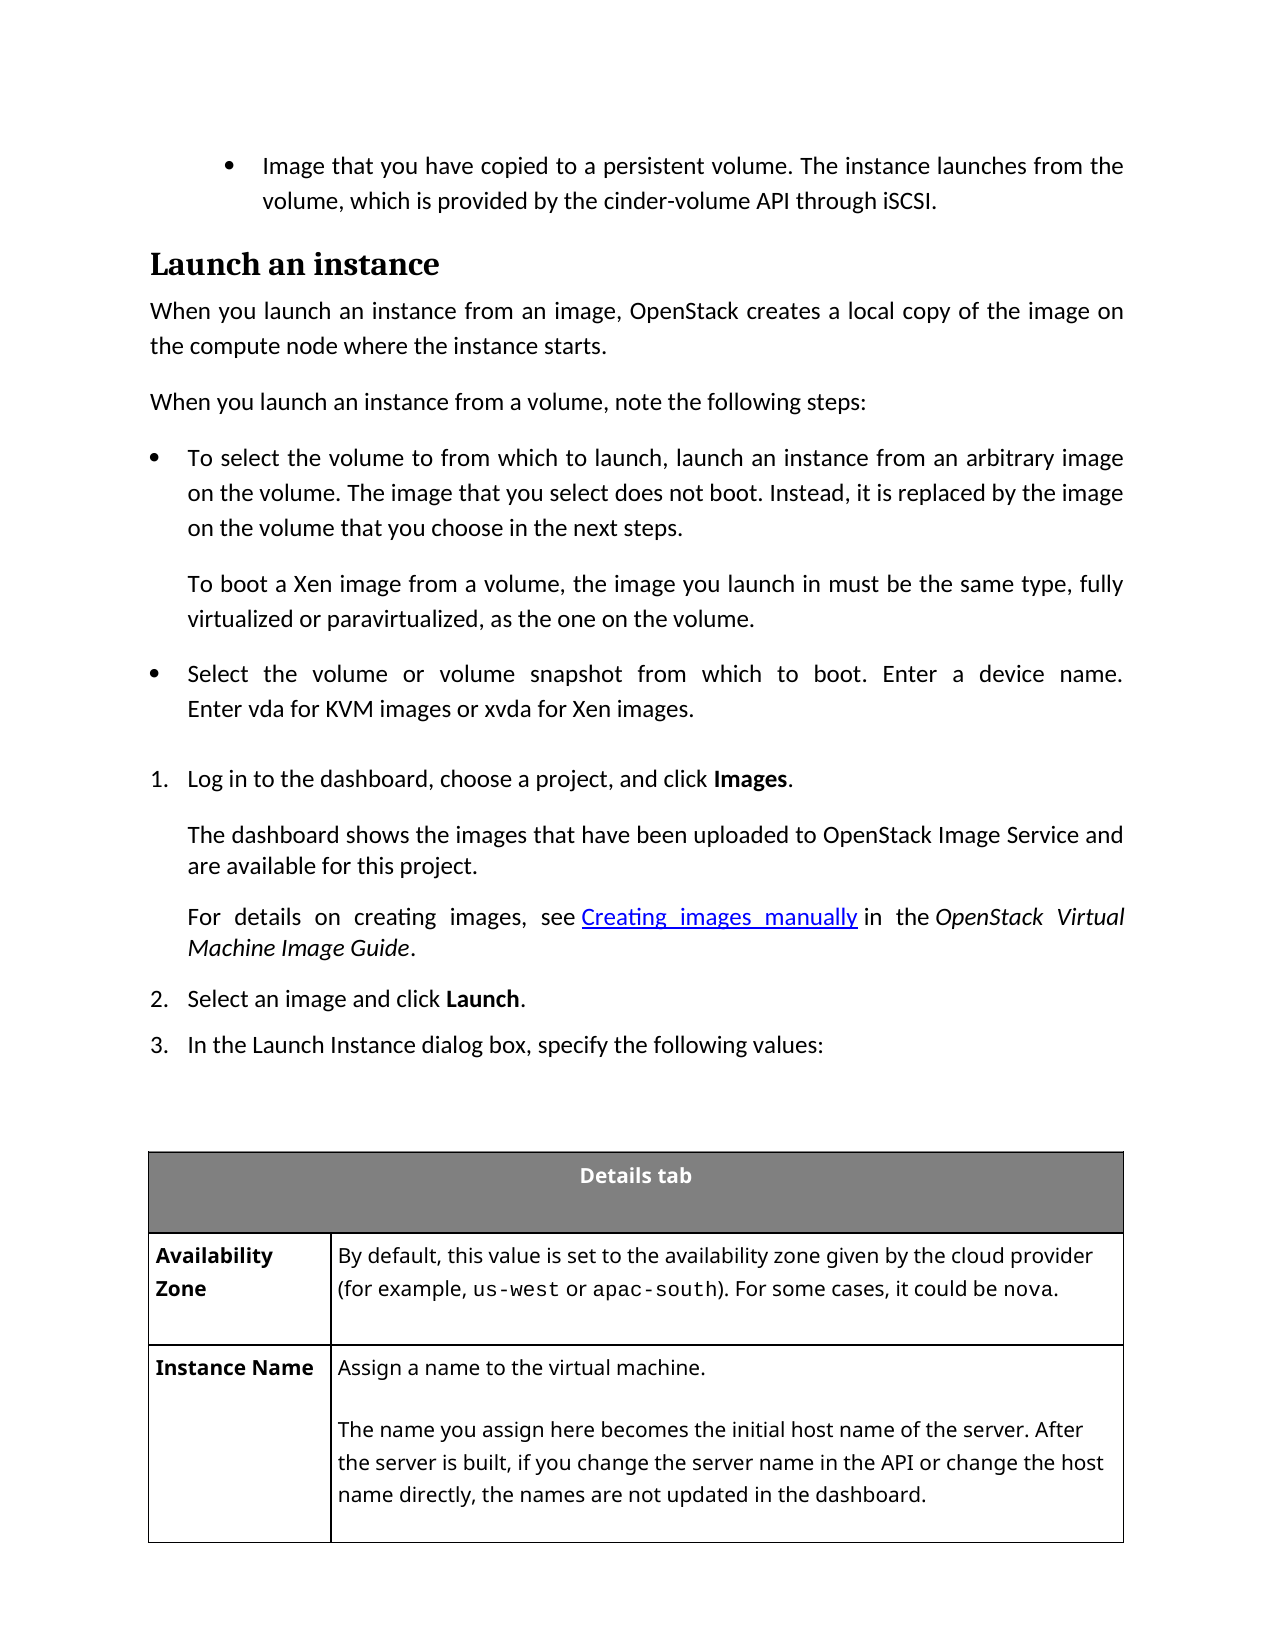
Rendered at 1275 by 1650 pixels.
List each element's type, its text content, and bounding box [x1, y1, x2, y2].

table_cell Availability Zone [149, 1234, 330, 1344]
table_cell By default, this value is set to the availability zone given by the cloud provider (for example, us-west or apac-south). For some cases, it could be nova. [332, 1234, 1123, 1344]
text When you launch an instance from an image, OpenStack creates a local copy of the image on the compute node where the instance starts. [150, 295, 1125, 361]
list To select the volume to from which to launch, launch an instance from an arbitrary image on the volume. The image that you select does not boot. Instead, it is replaced by the image on the volume that you choose in the next steps. [150, 442, 1125, 542]
text The dashboard shows the images that have been uploaded to OpenStack Image Service and are available for this project. [187, 819, 1125, 881]
list In the Launch Instance dialog box, specify the following values: [150, 1029, 1125, 1059]
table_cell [332, 1346, 1123, 1542]
text When you launch an instance from a volume, note the following steps: [150, 386, 1125, 417]
list Select an image and click Launch. [150, 983, 1125, 1014]
text To boot a Xen image from a volume, the image you launch in must be the same type, fully virtualized or paravirtualized, as the one on the volume. [187, 568, 1125, 633]
list Log in to the dashboard, choose a project, and click Images. [150, 764, 1125, 794]
table_cell Instance Name [149, 1346, 330, 1542]
text For details on creating images, see Creating images manually in the OpenStack Virtual Machine Image Guide. [187, 901, 1125, 962]
list Image that you have copied to a persistent volume. The instance launches from the volume, which is provided by the cinder-volume API through iSCSI. [225, 150, 1125, 216]
subtitle Launch an instance [150, 245, 1125, 283]
list Select the volume or volume snapshot from which to boot. Enter a device name. Enter vda for KVM images or xvda for Xen images. [150, 659, 1125, 724]
table_header Details tab [149, 1153, 1123, 1232]
